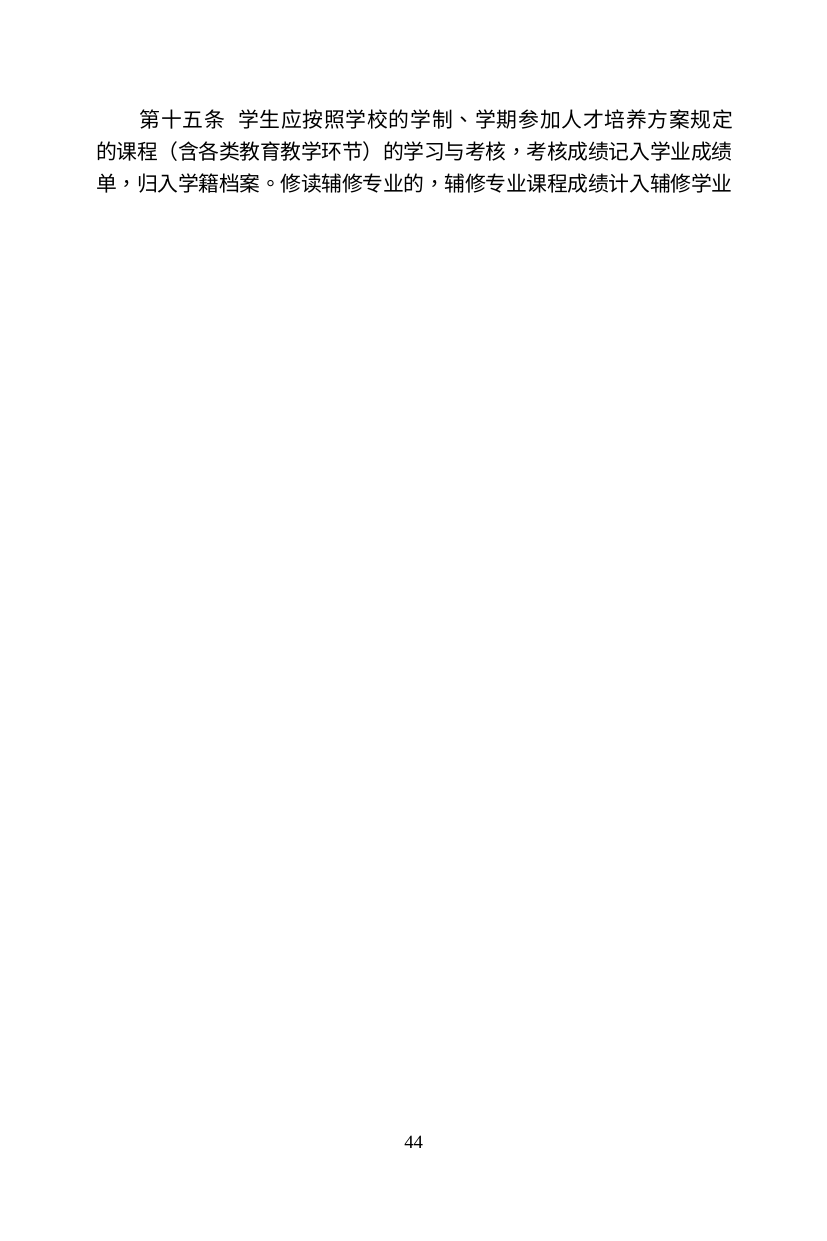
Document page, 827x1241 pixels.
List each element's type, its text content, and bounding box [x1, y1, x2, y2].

text 第十五条 学生应按照学校的学制、学期参加人才培养方案规定 的课程（含各类教育教学环节）的学习与考核，考核成绩记入学业成绩 单，归入学籍档案。修读辅修专业的，辅修专业课程成绩计入辅修学业 [96, 105, 733, 198]
